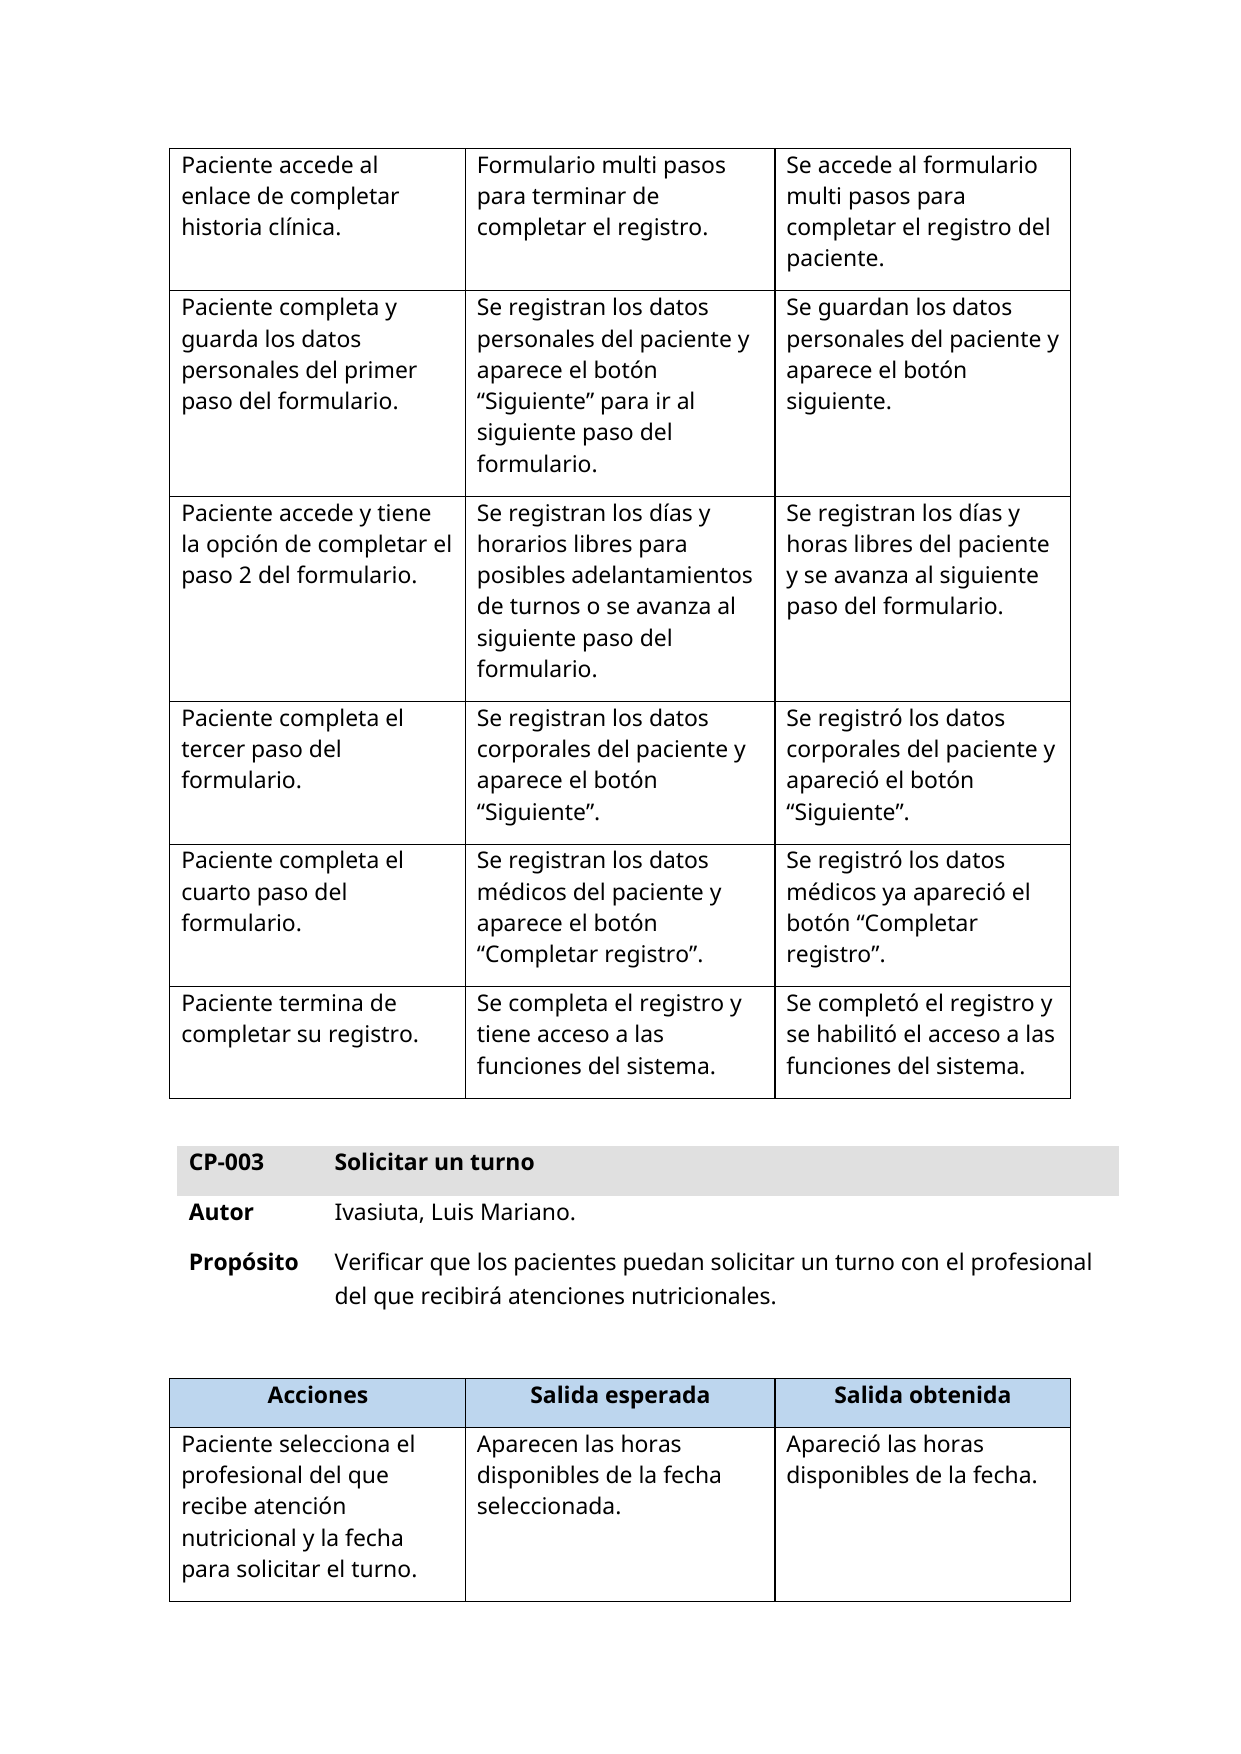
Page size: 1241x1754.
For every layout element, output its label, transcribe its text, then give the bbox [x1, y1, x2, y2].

table_cell Se guardan los datos personales del paciente y aparece el botón siguiente. [776, 291, 1070, 496]
table_cell Se accede al formulario multi pasos para completar el registro del paciente. [776, 149, 1070, 290]
table_cell Autor [177, 1196, 323, 1246]
table_cell Paciente selecciona el profesional del que recibe atención nutricional y la fecha para solicitar el turno. [170, 1428, 465, 1601]
table_cell Paciente completa y guarda los datos personales del primer paso del formulario. [170, 291, 465, 496]
table_cell Se registran los días y horas libres del paciente y se avanza al siguiente paso del formulario. [776, 497, 1070, 701]
table_cell Ivasiuta, Luis Mariano. [323, 1196, 1119, 1246]
table_cell Se registran los días y horarios libres para posibles adelantamientos de turnos o se avanza al siguiente paso del formulario. [466, 497, 774, 701]
table_header Acciones [170, 1379, 465, 1427]
table_cell Formulario multi pasos para terminar de completar el registro. [466, 149, 774, 290]
table_cell Aparecen las horas disponibles de la fecha seleccionada. [466, 1428, 774, 1601]
table_cell Verificar que los pacientes puedan solicitar un turno con el profesional del que recibirá atenciones nutricionales. [323, 1246, 1119, 1330]
table_header Solicitar un turno [323, 1146, 1119, 1196]
table_cell Se registran los datos corporales del paciente y aparece el botón “Siguiente”. [466, 702, 774, 843]
table_cell Se completa el registro y tiene acceso a las funciones del sistema. [466, 987, 774, 1098]
table_cell Paciente completa el cuarto paso del formulario. [170, 845, 465, 986]
table_cell Paciente termina de completar su registro. [170, 987, 465, 1098]
table_cell Se registró los datos médicos ya apareció el botón “Completar registro”. [776, 845, 1070, 986]
table_cell Paciente accede al enlace de completar historia clínica. [170, 149, 465, 290]
table_cell Propósito [177, 1246, 323, 1330]
table_header Salida esperada [466, 1379, 774, 1427]
table_cell Se completó el registro y se habilitó el acceso a las funciones del sistema. [776, 987, 1070, 1098]
table_header Salida obtenida [776, 1379, 1070, 1427]
table_cell Paciente completa el tercer paso del formulario. [170, 702, 465, 843]
table_header CP-003 [177, 1146, 323, 1196]
table_cell Se registran los datos médicos del paciente y aparece el botón “Completar registro”. [466, 845, 774, 986]
table_cell Se registró los datos corporales del paciente y apareció el botón “Siguiente”. [776, 702, 1070, 843]
table_cell Se registran los datos personales del paciente y aparece el botón “Siguiente” para ir al siguiente paso del formulario. [466, 291, 774, 496]
table_cell Apareció las horas disponibles de la fecha. [776, 1428, 1070, 1601]
table_cell Paciente accede y tiene la opción de completar el paso 2 del formulario. [170, 497, 465, 701]
